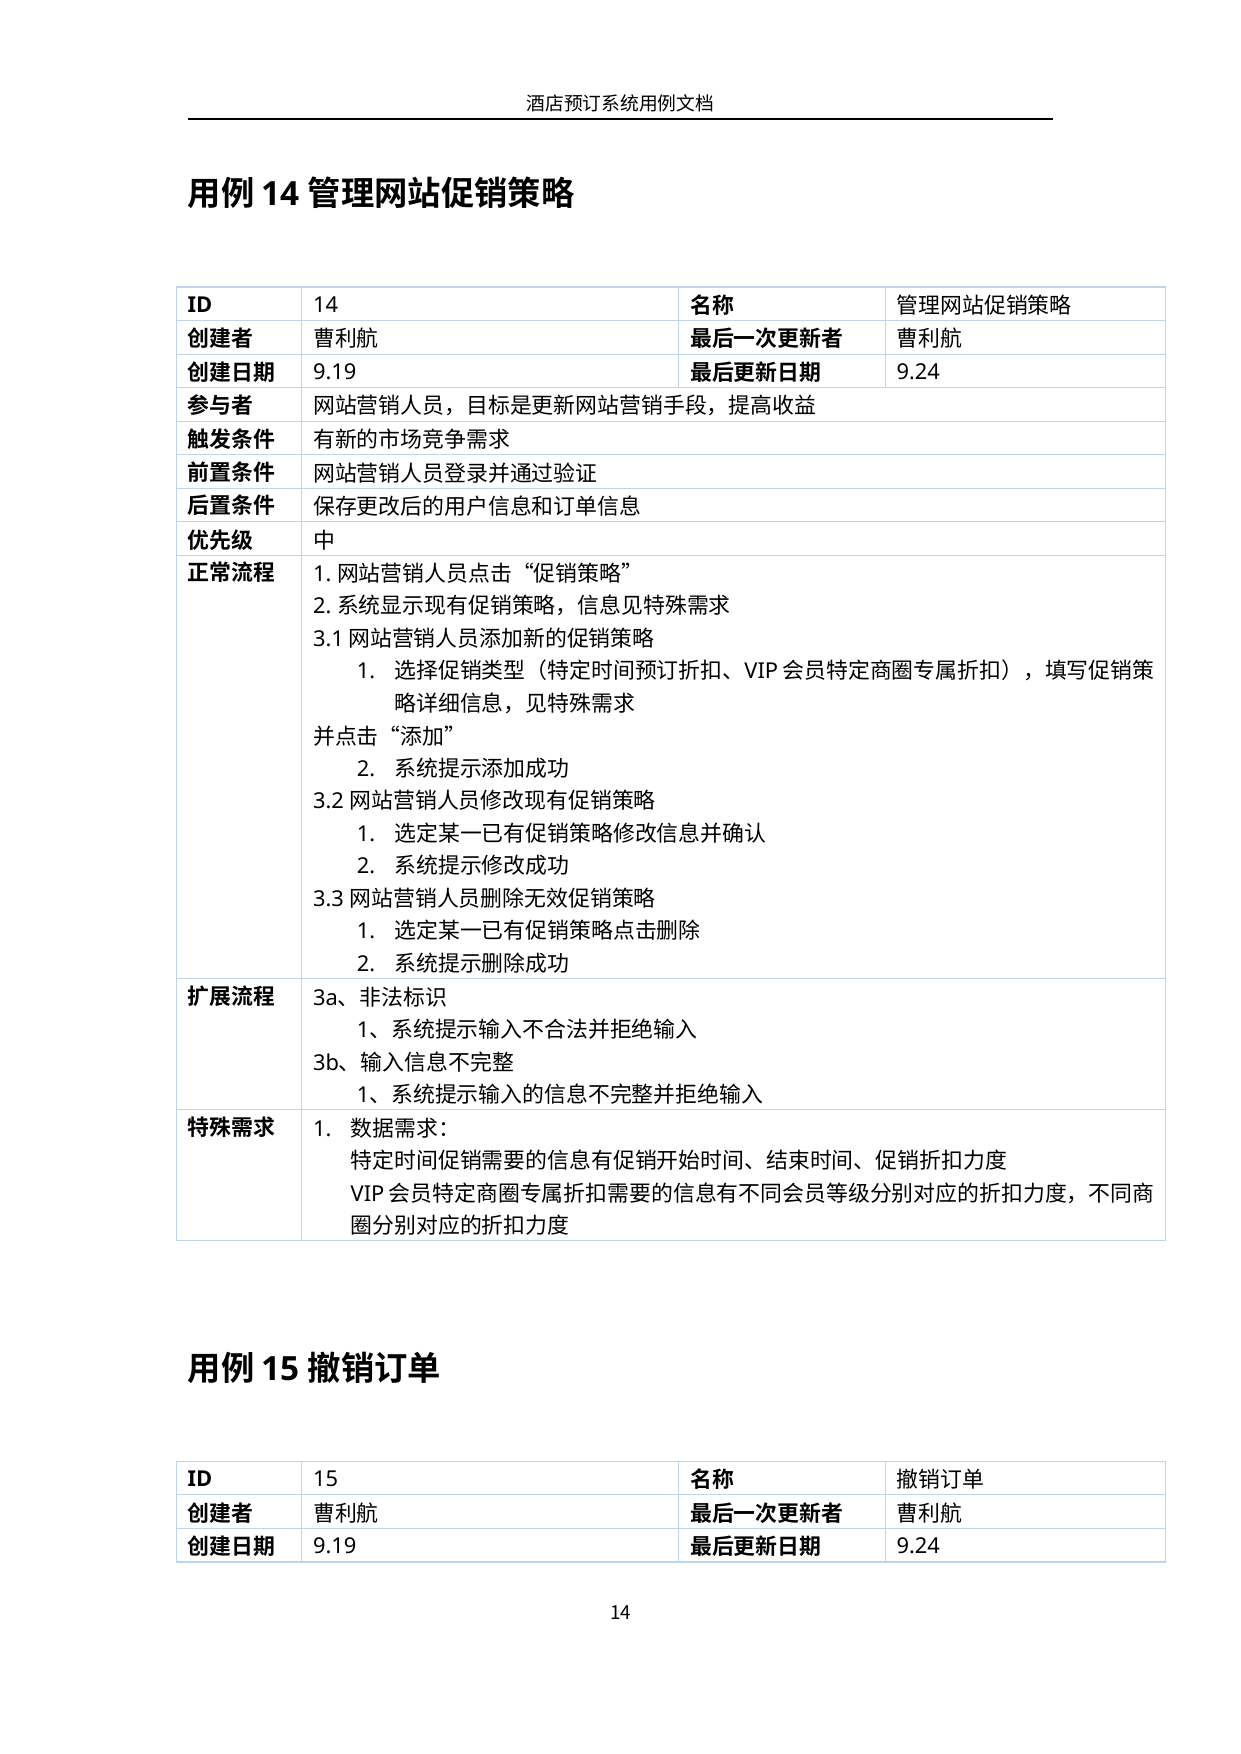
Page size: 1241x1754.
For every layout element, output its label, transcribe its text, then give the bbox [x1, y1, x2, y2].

table_cell 触发条件 [177, 422, 301, 454]
table_cell 网站营销人员登录并通过验证 [302, 455, 1165, 488]
table_cell 曹利航 [886, 321, 1165, 353]
table_cell 曹利航 [302, 321, 678, 353]
table_header 名称 [679, 288, 885, 320]
table_cell 前置条件 [177, 455, 301, 488]
table_cell 优先级 [177, 522, 301, 555]
table_cell 9.24 [886, 355, 1165, 387]
table_cell 后置条件 [177, 489, 301, 521]
text 用例14 管理网站促销策略 [187, 159, 1053, 224]
table_cell 创建者 [177, 1495, 301, 1528]
table_cell 正常流程 [177, 556, 301, 978]
table_cell 最后更新日期 [679, 1529, 885, 1561]
text 用例15 撤销订单 [187, 1333, 1053, 1398]
table_header 撤销订单 [886, 1462, 1165, 1494]
table_cell 最后一次更新者 [679, 1495, 885, 1528]
table_cell 曹利航 [302, 1495, 678, 1528]
table_cell 参与者 [177, 388, 301, 421]
table_cell 最后一次更新者 [679, 321, 885, 353]
table_cell 曹利航 [886, 1495, 1165, 1528]
table_cell 中 [302, 522, 1165, 555]
table_cell 3a、非法标识 1、系统提示输入不合法并拒绝输入 3b、输入信息不完整 1、系统提示输入的信息不完整并拒绝输入 [302, 979, 1165, 1109]
table_header 15 [302, 1462, 678, 1494]
table_cell 网站营销人员，目标是更新网站营销手段，提高收益 [302, 388, 1165, 421]
table_cell 9.19 [302, 1529, 678, 1561]
table_cell 创建日期 [177, 355, 301, 387]
table_cell 创建者 [177, 321, 301, 353]
table_cell 有新的市场竞争需求 [302, 422, 1165, 454]
table_cell 最后更新日期 [679, 355, 885, 387]
table_header 14 [302, 288, 678, 320]
table_header ID [177, 1462, 301, 1494]
table_cell 保存更改后的用户信息和订单信息 [302, 489, 1165, 521]
table_cell 9.19 [302, 355, 678, 387]
table_header 名称 [679, 1462, 885, 1494]
table_cell 特殊需求 [177, 1110, 301, 1240]
table_header ID [177, 288, 301, 320]
table_cell 扩展流程 [177, 979, 301, 1109]
table_header 管理网站促销策略 [886, 288, 1165, 320]
table_cell 创建日期 [177, 1529, 301, 1561]
table_cell 数据需求： 特定时间促销需要的信息有促销开始时间、结束时间、促销折扣力度 VIP会员特定商圈专属折扣需要的信息有不同会员等级分别对应的折扣力度，不同商圈分别对应的折扣力度 [302, 1110, 1165, 1240]
table_cell 1. 网站营销人员点击“促销策略” 2. 系统显示现有促销策略，信息见特殊需求 3.1网站营销人员添加新的促销策略 选择促销类型（特定时间预订折扣、VIP会员特定商圈专属折扣），填写促销策略详细信息，见特殊需求 并点击“添加” 系统提示添加成功 3.2 网站营销人员修改现有促销策略 选定某一已有促销策略修改信息并确认 系统提示修改成功 3.3 网站营销人员删除无效促销策略 选定某一已有促销策略点击删除 系统提示删除成功 [302, 556, 1165, 978]
table_cell 9.24 [886, 1529, 1165, 1561]
